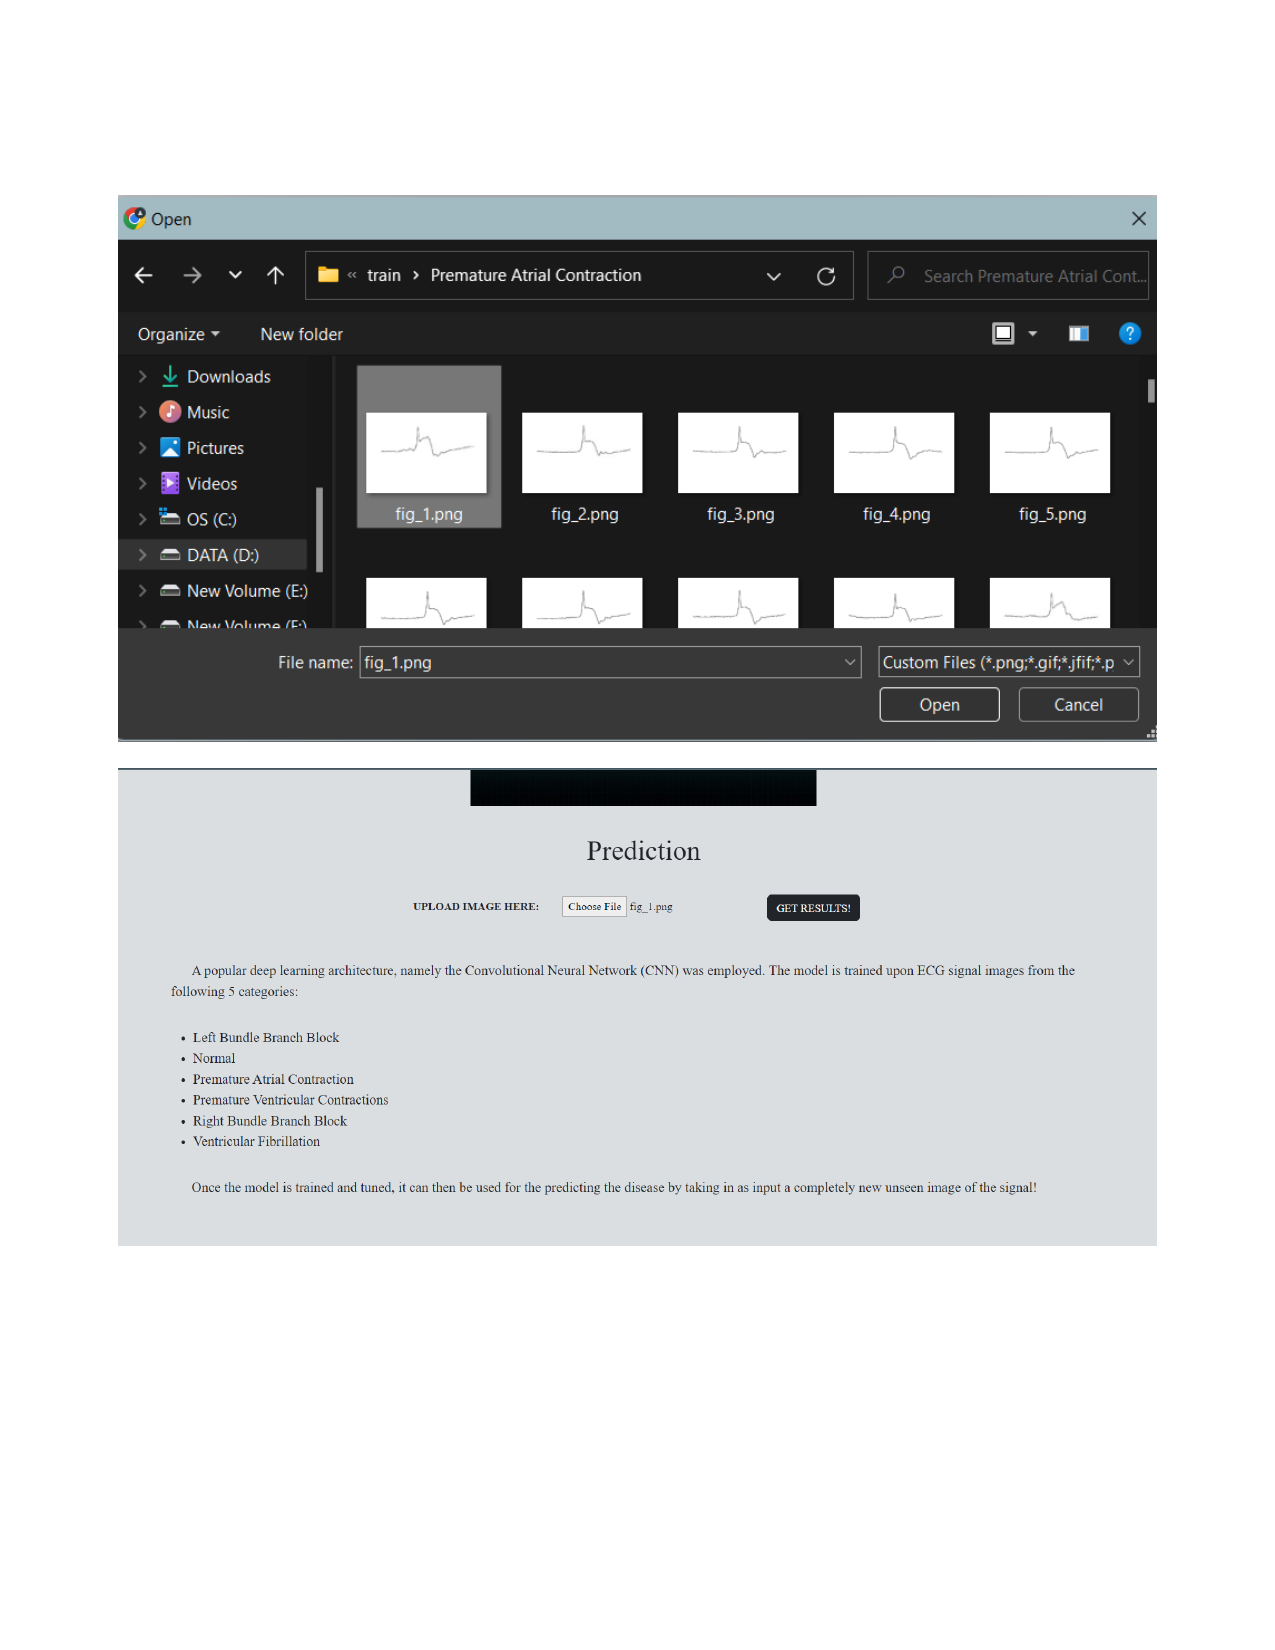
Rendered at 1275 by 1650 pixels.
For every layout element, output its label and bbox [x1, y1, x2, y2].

picture [118, 768, 1157, 1246]
picture [118, 195, 1157, 742]
